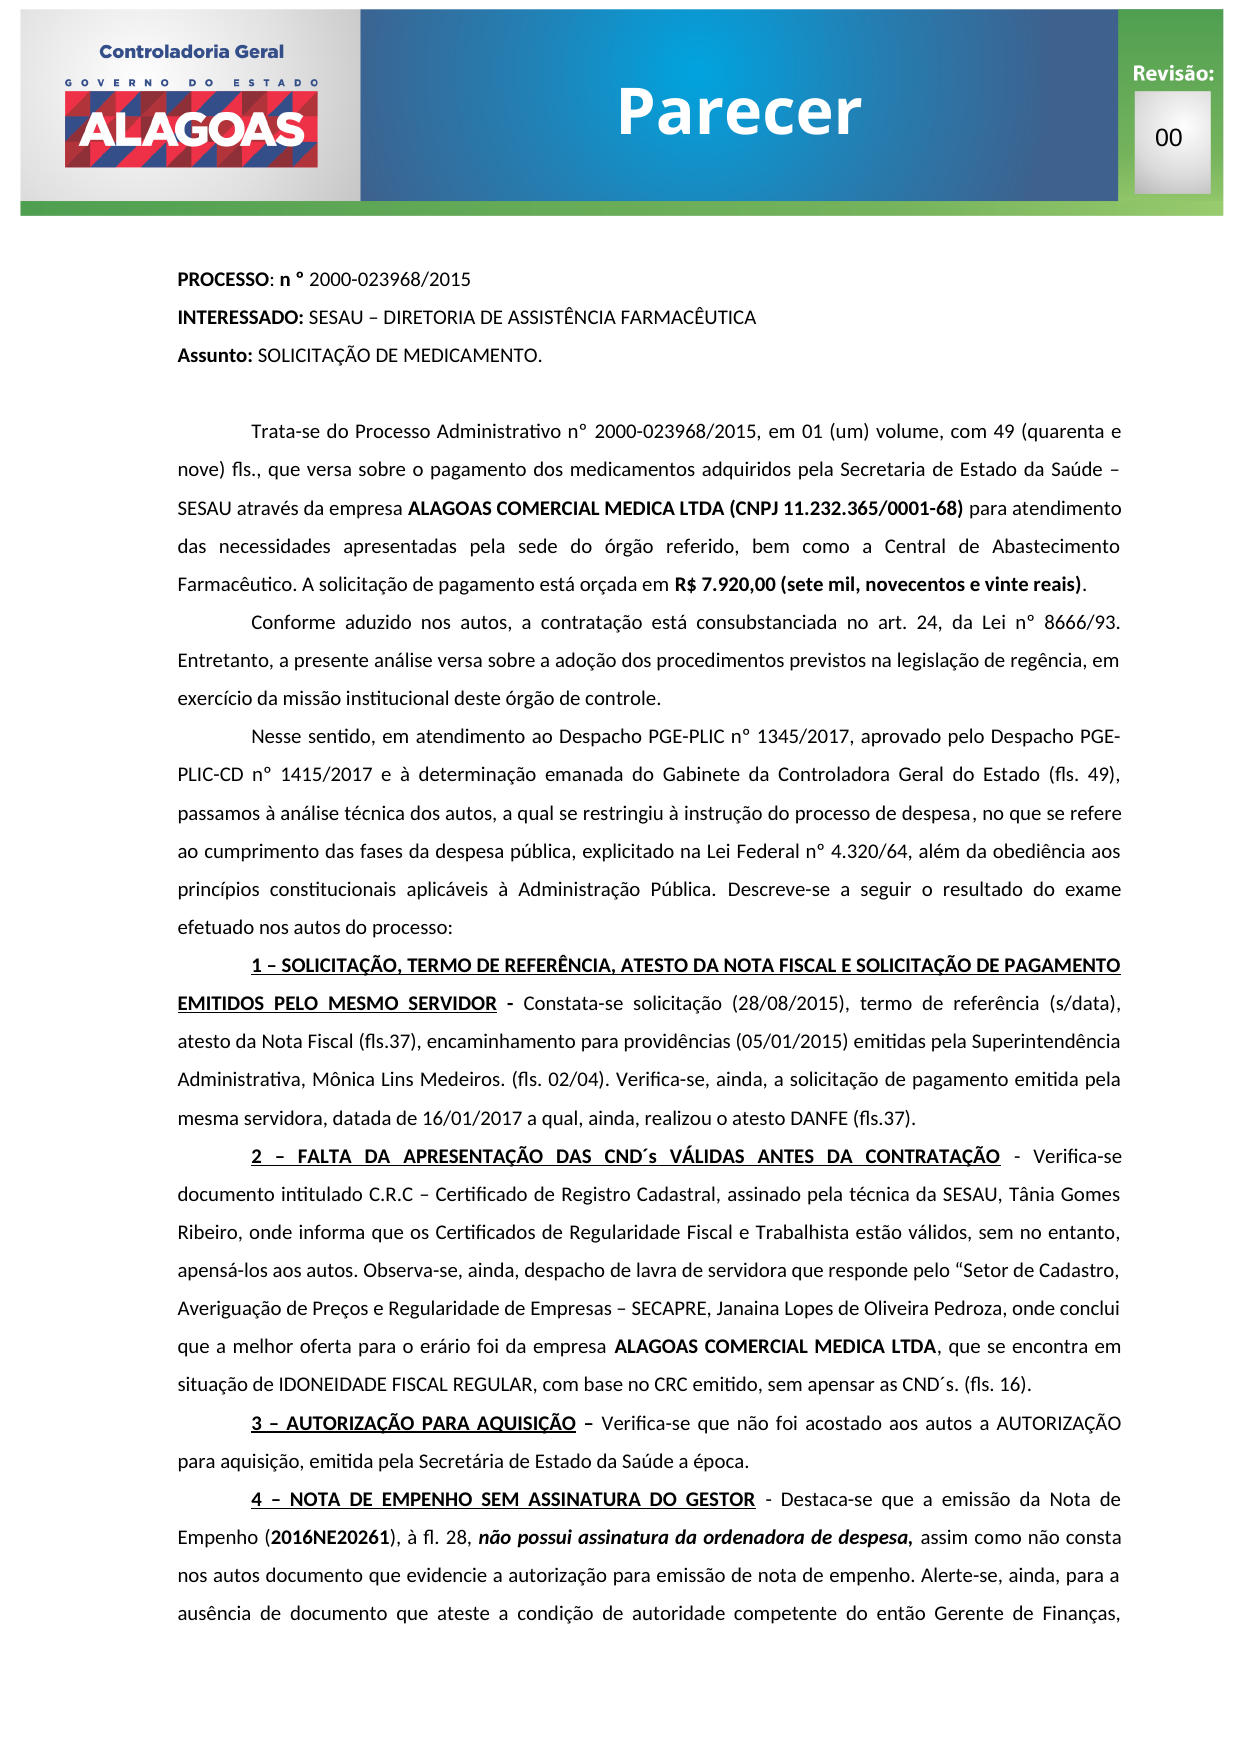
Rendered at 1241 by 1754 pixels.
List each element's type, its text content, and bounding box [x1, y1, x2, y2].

text Trata-se do Processo Administrativo nº 2000-023968/2015, em 01 (um) volume, com 49 (quarenta e nove) fls., que versa sobre o pagamento dos medicamentos adquiridos pela Secretaria de Estado da Saúde – SESAU através da empresa ALAGOAS COMERCIAL MEDICA LTDA (CNPJ 11.232.365/0001-68) para atendimento das necessidades apresentadas pela sede do órgão referido, bem como a Central de Abastecimento Farmacêutico. A solicitação de pagamento está orçada em R$ 7.920,00 (sete mil, novecentos e vinte reais). [177, 418, 1122, 596]
text PROCESSO: n º 2000-023968/2015 [177, 266, 1122, 291]
text 3 – AUTORIZAÇÃO PARA AQUISIÇÃO – Verifica-se que não foi acostado aos autos a AUTORIZAÇÃO para aquisição, emitida pela Secretária de Estado da Saúde a época. [177, 1410, 1122, 1473]
text Assunto: SOLICITAÇÃO DE MEDICAMENTO. [177, 342, 1122, 368]
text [177, 1486, 1122, 1626]
text 2 – FALTA DA APRESENTAÇÃO DAS CND´s VÁLIDAS ANTES DA CONTRATAÇÃO - Verifica-se documento intitulado C.R.C – Certificado de Registro Cadastral, assinado pela técnica da SESAU, Tânia Gomes Ribeiro, onde informa que os Certificados de Regularidade Fiscal e Trabalhista estão válidos, sem no entanto, apensá-los aos autos. Observa-se, ainda, despacho de lavra de servidora que responde pelo “Setor de Cadastro, Averiguação de Preços e Regularidade de Empresas – SECAPRE, Janaina Lopes de Oliveira Pedroza, onde conclui que a melhor oferta para o erário foi da empresa ALAGOAS COMERCIAL MEDICA LTDA, que se encontra em situação de IDONEIDADE FISCAL REGULAR, com base no CRC emitido, sem apensar as CND´s. (fls. 16). [177, 1143, 1122, 1397]
text INTERESSADO: SESAU – DIRETORIA DE ASSISTÊNCIA FARMACÊUTICA [177, 304, 1122, 329]
text Conforme aduzido nos autos, a contratação está consubstanciada no art. 24, da Lei nº 8666/93. Entretanto, a presente análise versa sobre a adoção dos procedimentos previstos na legislação de regência, em exercício da missão institucional deste órgão de controle. [177, 609, 1122, 711]
text Nesse sentido, em atendimento ao Despacho PGE-PLIC nº 1345/2017, aprovado pelo Despacho PGE-PLIC-CD nº 1415/2017 e à determinação emanada do Gabinete da Controladora Geral do Estado (fls. 49), passamos à análise técnica dos autos, a qual se restringiu à instrução do processo de despesa, no que se refere ao cumprimento das fases da despesa pública, explicitado na Lei Federal nº 4.320/64, além da obediência aos princípios constitucionais aplicáveis à Administração Pública. Descreve-se a seguir o resultado do exame efetuado nos autos do processo: [177, 723, 1122, 939]
text 1 – SOLICITAÇÃO, TERMO DE REFERÊNCIA, ATESTO DA NOTA FISCAL E SOLICITAÇÃO DE PAGAMENTO EMITIDOS PELO MESMO SERVIDOR - Constata-se solicitação (28/08/2015), termo de referência (s/data), atesto da Nota Fiscal (fls.37), encaminhamento para providências (05/01/2015) emitidas pela Superintendência Administrativa, Mônica Lins Medeiros. (fls. 02/04). Verifica-se, ainda, a solicitação de pagamento emitida pela mesma servidora, datada de 16/01/2017 a qual, ainda, realizou o atesto DANFE (fls.37). [177, 952, 1122, 1130]
picture [20, 9, 1224, 216]
